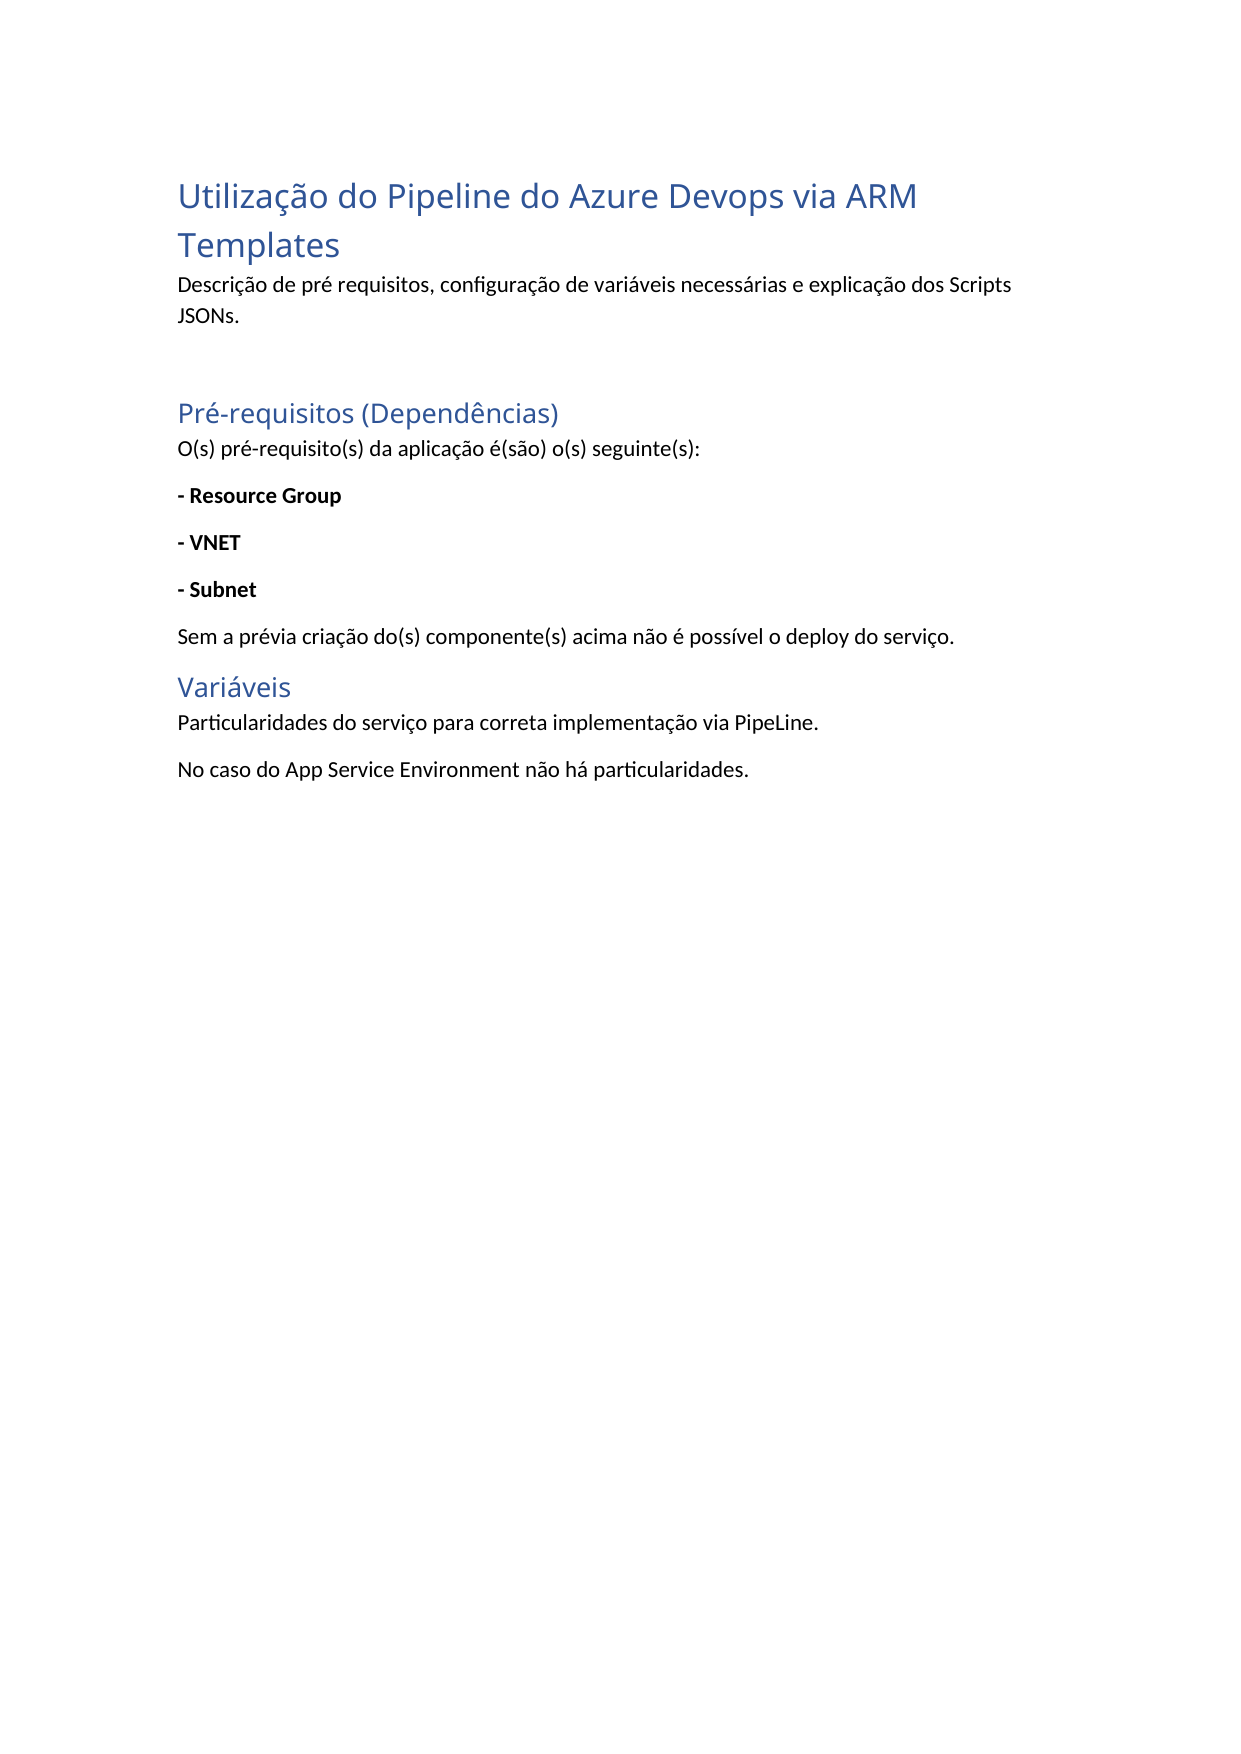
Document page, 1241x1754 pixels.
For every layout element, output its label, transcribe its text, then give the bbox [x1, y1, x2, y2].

text - Resource Group [177, 481, 1063, 509]
text O(s) pré-requisito(s) da aplicação é(são) o(s) seguinte(s): [177, 434, 1063, 462]
subtitle Utilização do Pipeline do Azure Devops via ARM Templates [177, 173, 1063, 267]
text - VNET [177, 528, 1063, 556]
subtitle Pré-requisitos (Dependências) [177, 394, 1063, 431]
subtitle Variáveis [177, 669, 1063, 706]
text - Subnet [177, 575, 1063, 603]
text Sem a prévia criação do(s) componente(s) acima não é possível o deploy do serviço. [177, 622, 1063, 650]
text No caso do App Service Environment não há particularidades. [177, 755, 1063, 783]
text Descrição de pré requisitos, configuração de variáveis necessárias e explicação dos Scripts JSONs. [177, 271, 1063, 329]
text Particularidades do serviço para correta implementação via PipeLine. [177, 708, 1063, 736]
